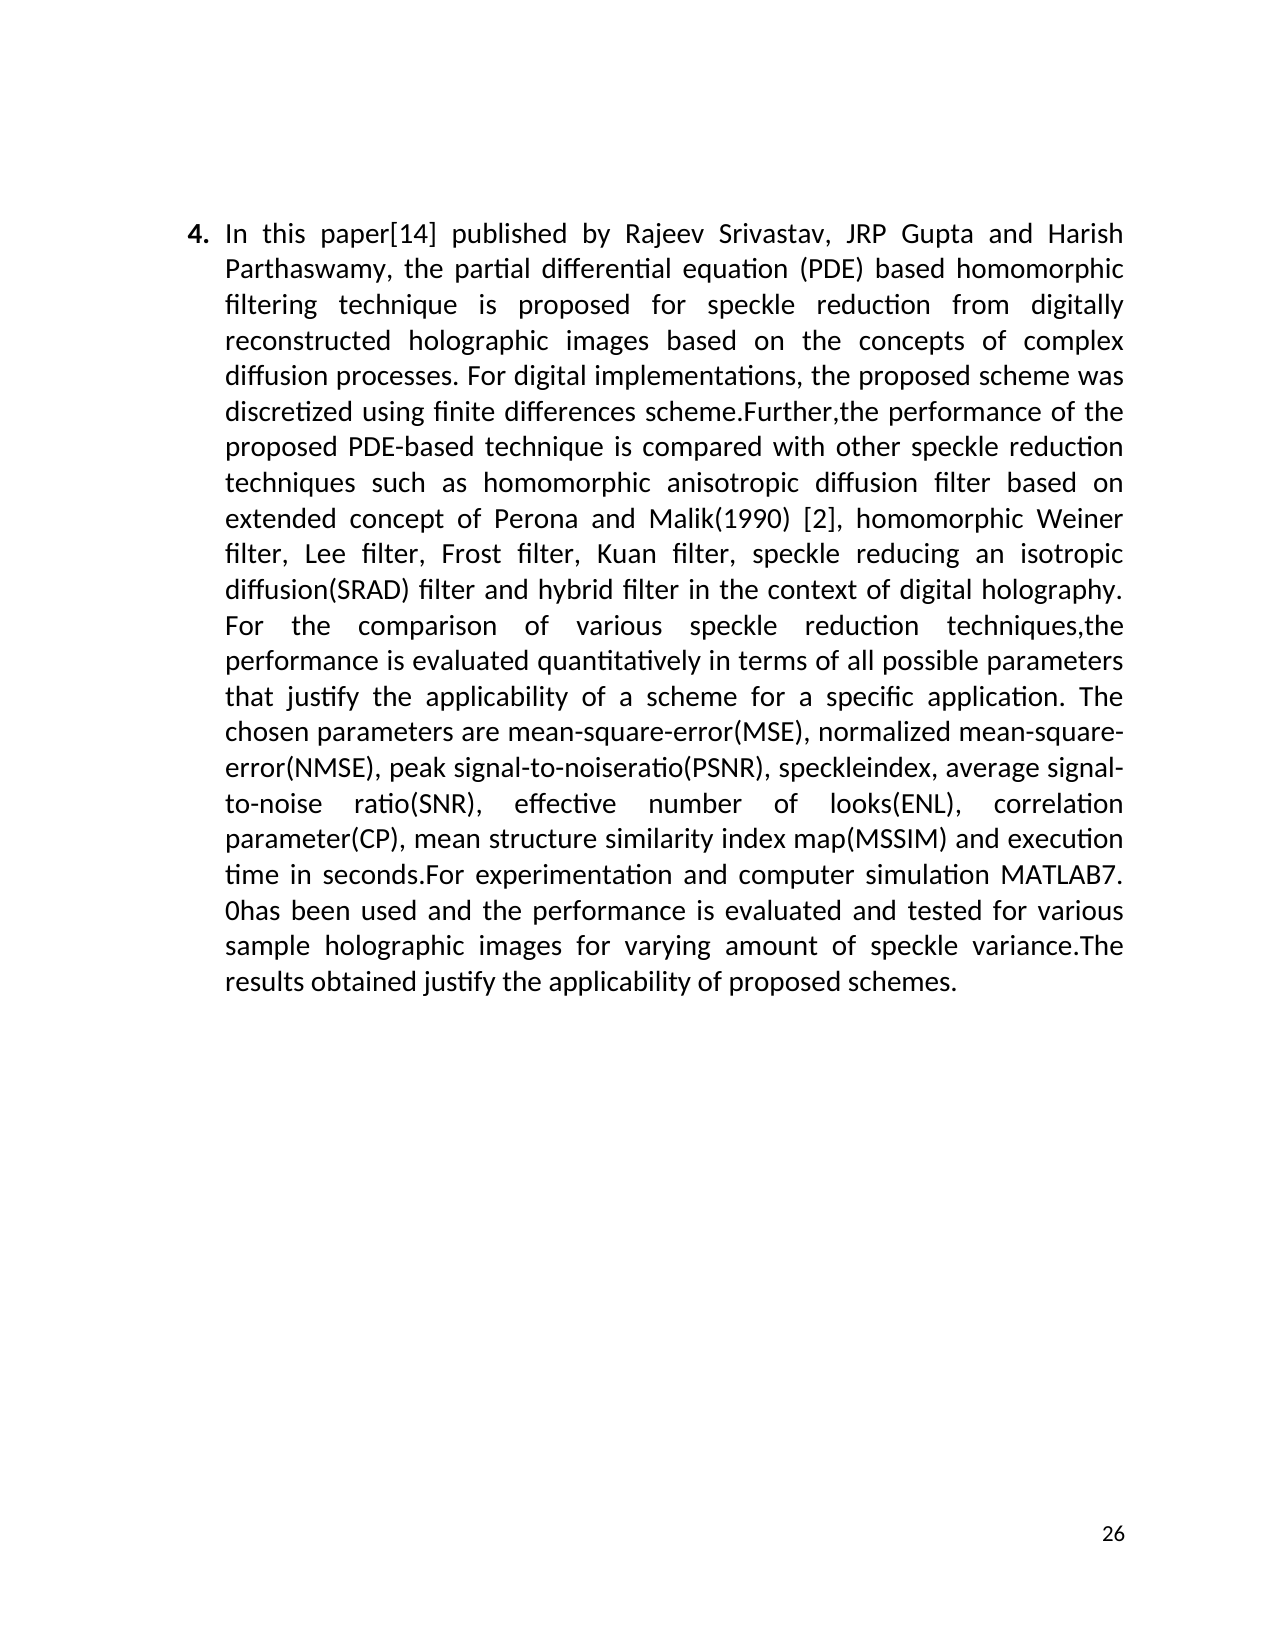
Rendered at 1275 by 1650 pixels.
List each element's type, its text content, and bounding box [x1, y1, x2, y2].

list In this paper[14] published by Rajeev Srivastav, JRP Gupta and Harish Parthaswamy, the partial differential equation (PDE) based homomorphic filtering technique is proposed for speckle reduction from digitally reconstructed holographic images based on the concepts of complex diffusion processes. For digital implementations, the proposed scheme was discretized using finite differences scheme.Further,the performance of the proposed PDE-based technique is compared with other speckle reduction techniques such as homomorphic anisotropic diffusion filter based on extended concept of Perona and Malik(1990) [2], homomorphic Weiner filter, Lee filter, Frost filter, Kuan filter, speckle reducing an isotropic diffusion(SRAD) filter and hybrid filter in the context of digital holography. For the comparison of various speckle reduction techniques,the performance is evaluated quantitatively in terms of all possible parameters that justify the applicability of a scheme for a specific application. The chosen parameters are mean-square-error(MSE), normalized mean-square-error(NMSE), peak signal-to-noiseratio(PSNR), speckleindex, average signal-to-noise ratio(SNR), effective number of looks(ENL), correlation parameter(CP), mean structure similarity index map(MSSIM) and execution time in seconds.For experimentation and computer simulation MATLAB7. 0has been used and the performance is evaluated and tested for various sample holographic images for varying amount of speckle variance.The results obtained justify the applicability of proposed schemes. [187, 215, 1125, 998]
